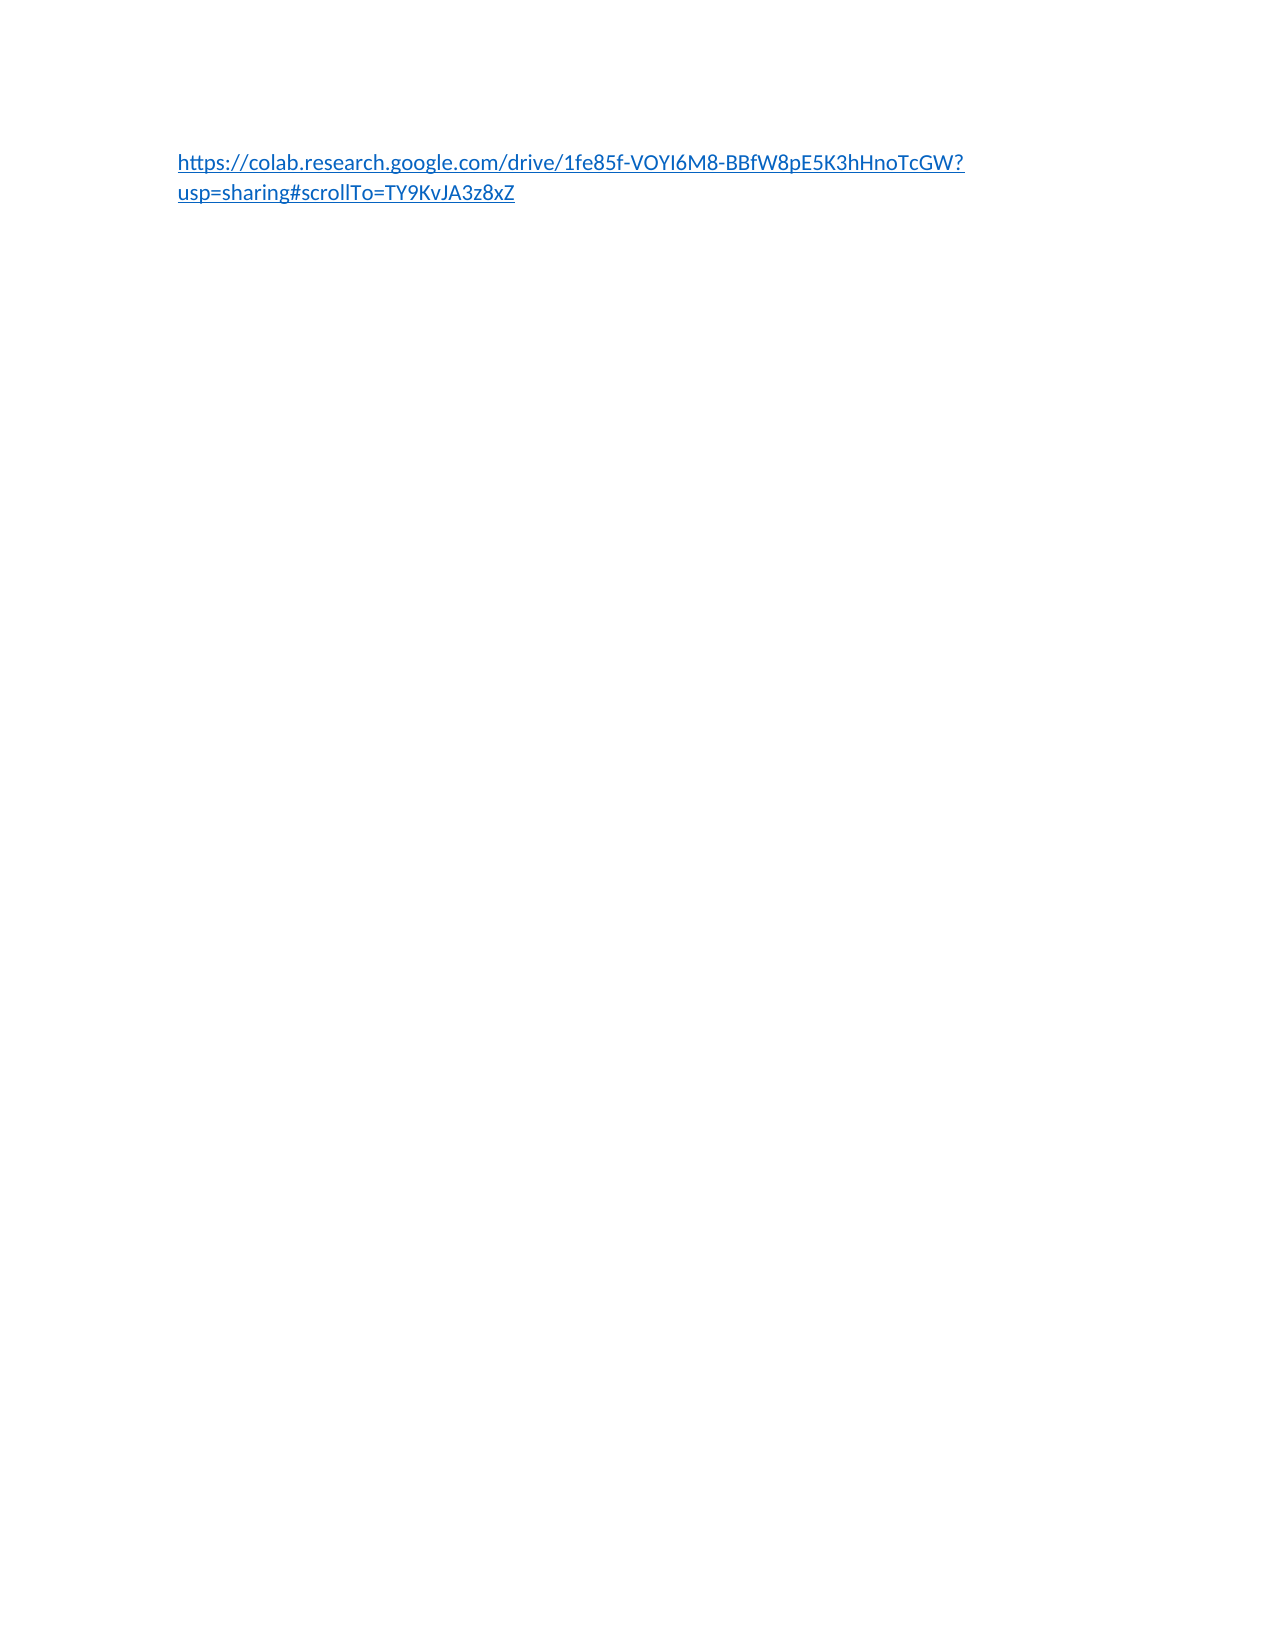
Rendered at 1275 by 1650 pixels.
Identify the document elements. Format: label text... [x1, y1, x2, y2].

text https://colab.research.google.com/drive/1fe85f-VOYI6M8-BBfW8pE5K3hHnoTcGW?usp=sharing#scrollTo=TY9KvJA3z8xZ [177, 148, 1098, 206]
